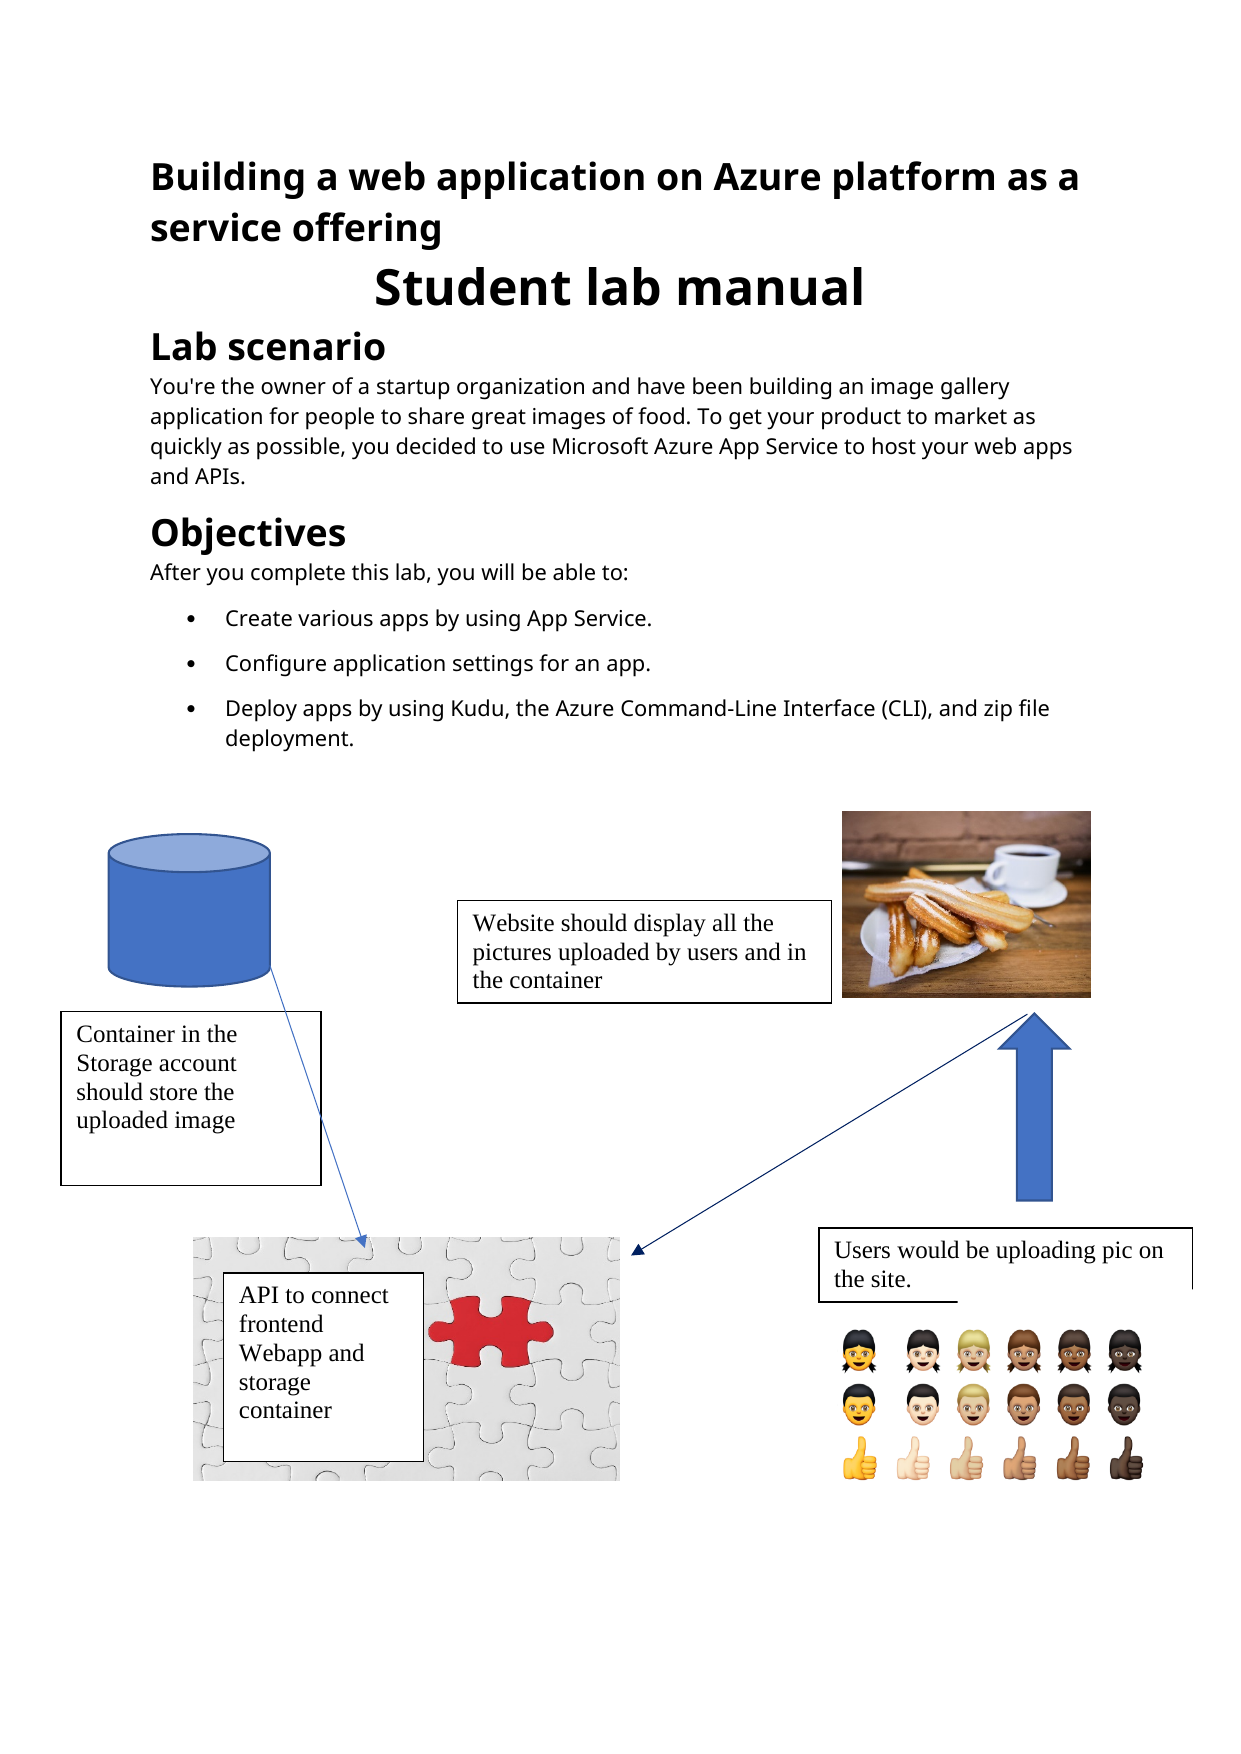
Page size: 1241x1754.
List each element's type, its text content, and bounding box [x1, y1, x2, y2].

subtitle Building a web application on Azure platform as a service offering [150, 150, 1090, 252]
picture [193, 1237, 620, 1481]
list Deploy apps by using Kudu, the Azure Command-Line Interface (CLI), and zip file deployment. [187, 693, 1090, 753]
subtitle Student lab manual [150, 252, 1090, 320]
subtitle Lab scenario [150, 320, 1090, 371]
picture [842, 811, 1091, 998]
text You're the owner of a startup organization and have been building an image gallery application for people to share great images of food. To get your product to market as quickly as possible, you decided to use Microsoft Azure App Service to host your web apps and APIs. [150, 371, 1090, 490]
list Configure application settings for an app. [187, 648, 1090, 678]
picture [835, 1316, 1148, 1487]
list Create various apps by using App Service. [187, 602, 1090, 632]
text After you complete this lab, you will be able to: [150, 557, 1090, 587]
subtitle Objectives [150, 506, 1090, 557]
